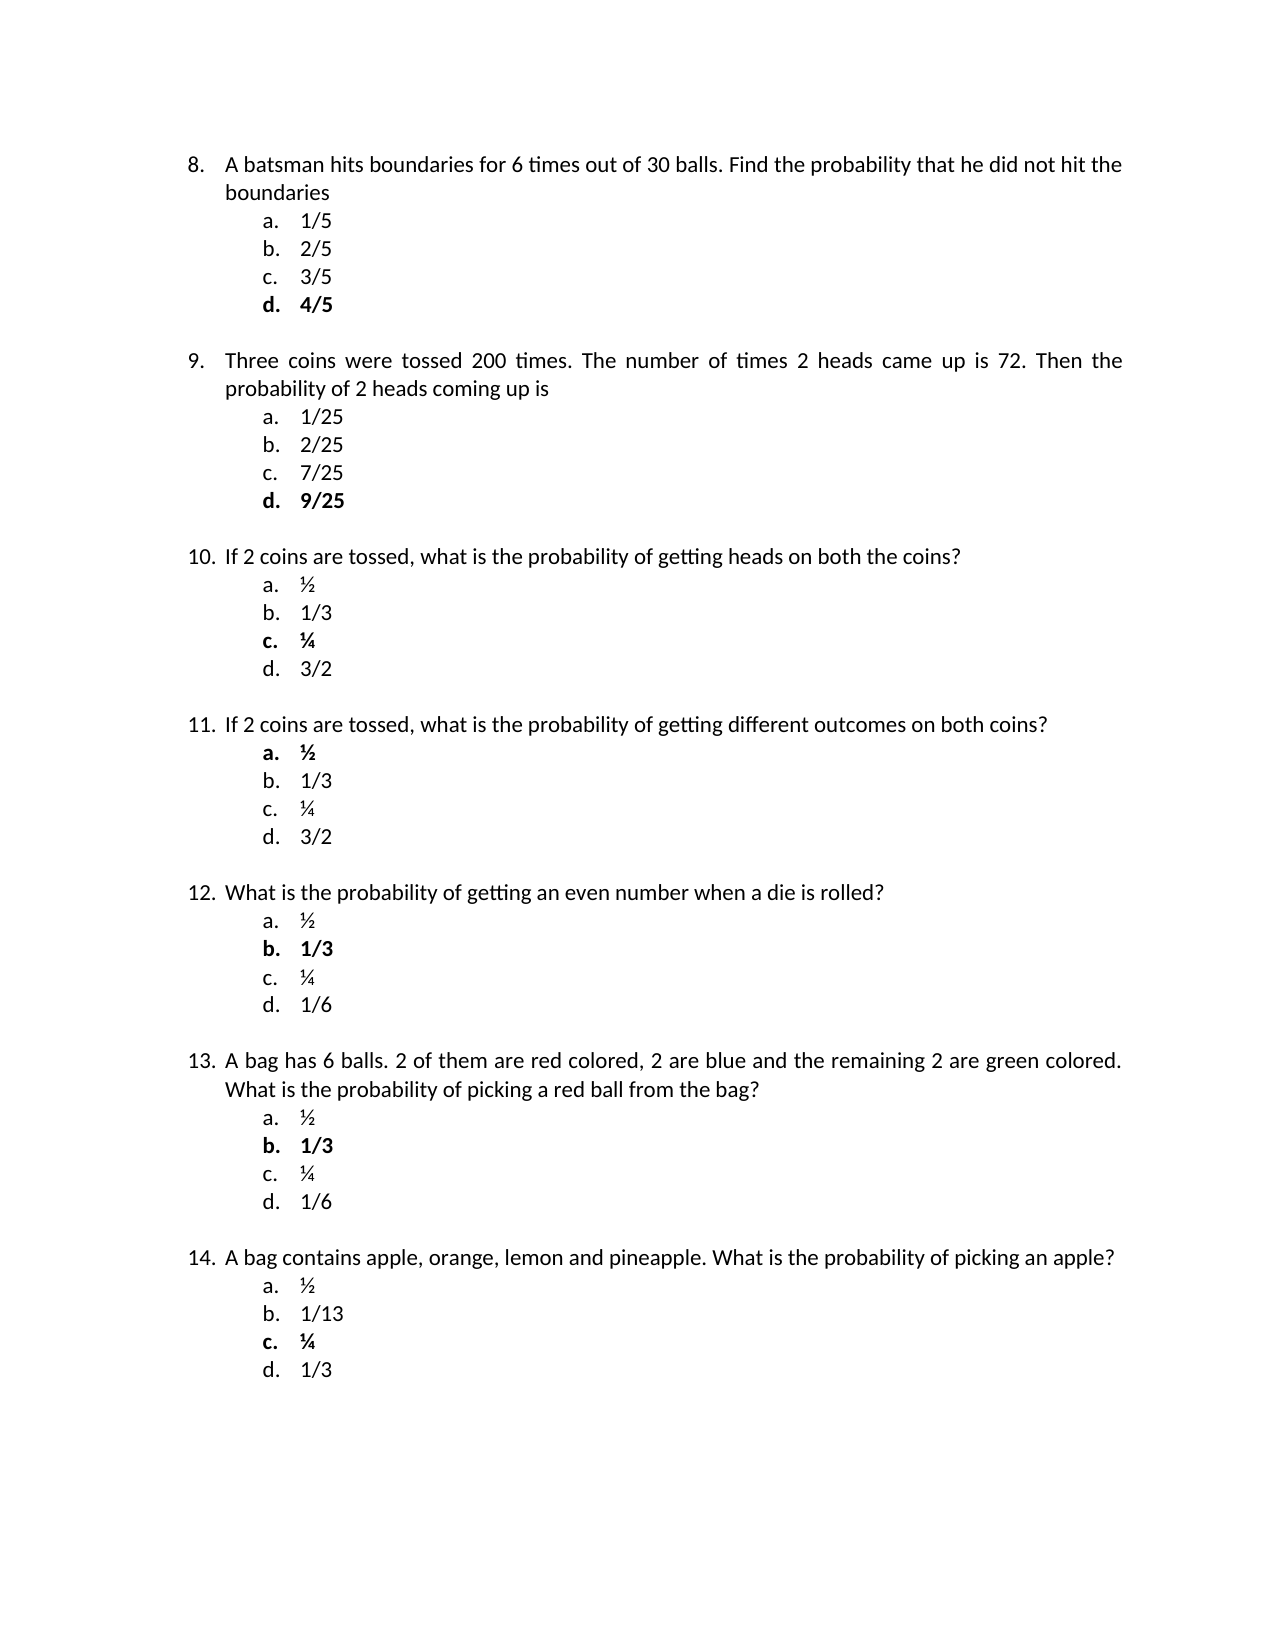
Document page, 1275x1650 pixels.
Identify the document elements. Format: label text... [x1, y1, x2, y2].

list 1/25 [262, 402, 1125, 430]
list 7/25 [262, 458, 1125, 486]
list 3/5 [262, 262, 1125, 290]
list ¼ [262, 626, 1125, 654]
list 1/6 [262, 991, 1125, 1019]
list 1/3 [262, 1355, 1125, 1383]
list 1/3 [262, 598, 1125, 626]
list 2/5 [262, 234, 1125, 262]
list ¼ [262, 963, 1125, 991]
list 1/3 [262, 1131, 1125, 1159]
list 1/5 [262, 206, 1125, 234]
list ½ [262, 738, 1125, 766]
list A bag contains apple, orange, lemon and pineapple. What is the probability of picking an apple? [187, 1243, 1125, 1271]
list 9/25 [262, 486, 1125, 514]
list ¼ [262, 1159, 1125, 1187]
list What is the probability of getting an even number when a die is rolled? [187, 878, 1125, 907]
list Three coins were tossed 200 times. The number of times 2 heads came up is 72. Then the probability of 2 heads coming up is [187, 346, 1125, 402]
list 1/13 [262, 1299, 1125, 1327]
list 4/5 [262, 290, 1125, 318]
list ¼ [262, 794, 1125, 822]
list 1/3 [262, 766, 1125, 794]
list If 2 coins are tossed, what is the probability of getting different outcomes on both coins? [187, 710, 1125, 738]
list ½ [262, 1271, 1125, 1299]
list A bag has 6 balls. 2 of them are red colored, 2 are blue and the remaining 2 are green colored. What is the probability of picking a red ball from the bag? [187, 1047, 1125, 1103]
list A batsman hits boundaries for 6 times out of 30 balls. Find the probability that he did not hit the boundaries [187, 150, 1125, 206]
list ½ [262, 1103, 1125, 1131]
list 3/2 [262, 822, 1125, 851]
list 1/3 [262, 934, 1125, 963]
list 1/6 [262, 1187, 1125, 1215]
list ½ [262, 570, 1125, 598]
list If 2 coins are tossed, what is the probability of getting heads on both the coins? [187, 542, 1125, 570]
list ½ [262, 907, 1125, 934]
list 3/2 [262, 654, 1125, 682]
list ¼ [262, 1327, 1125, 1355]
list 2/25 [262, 430, 1125, 458]
